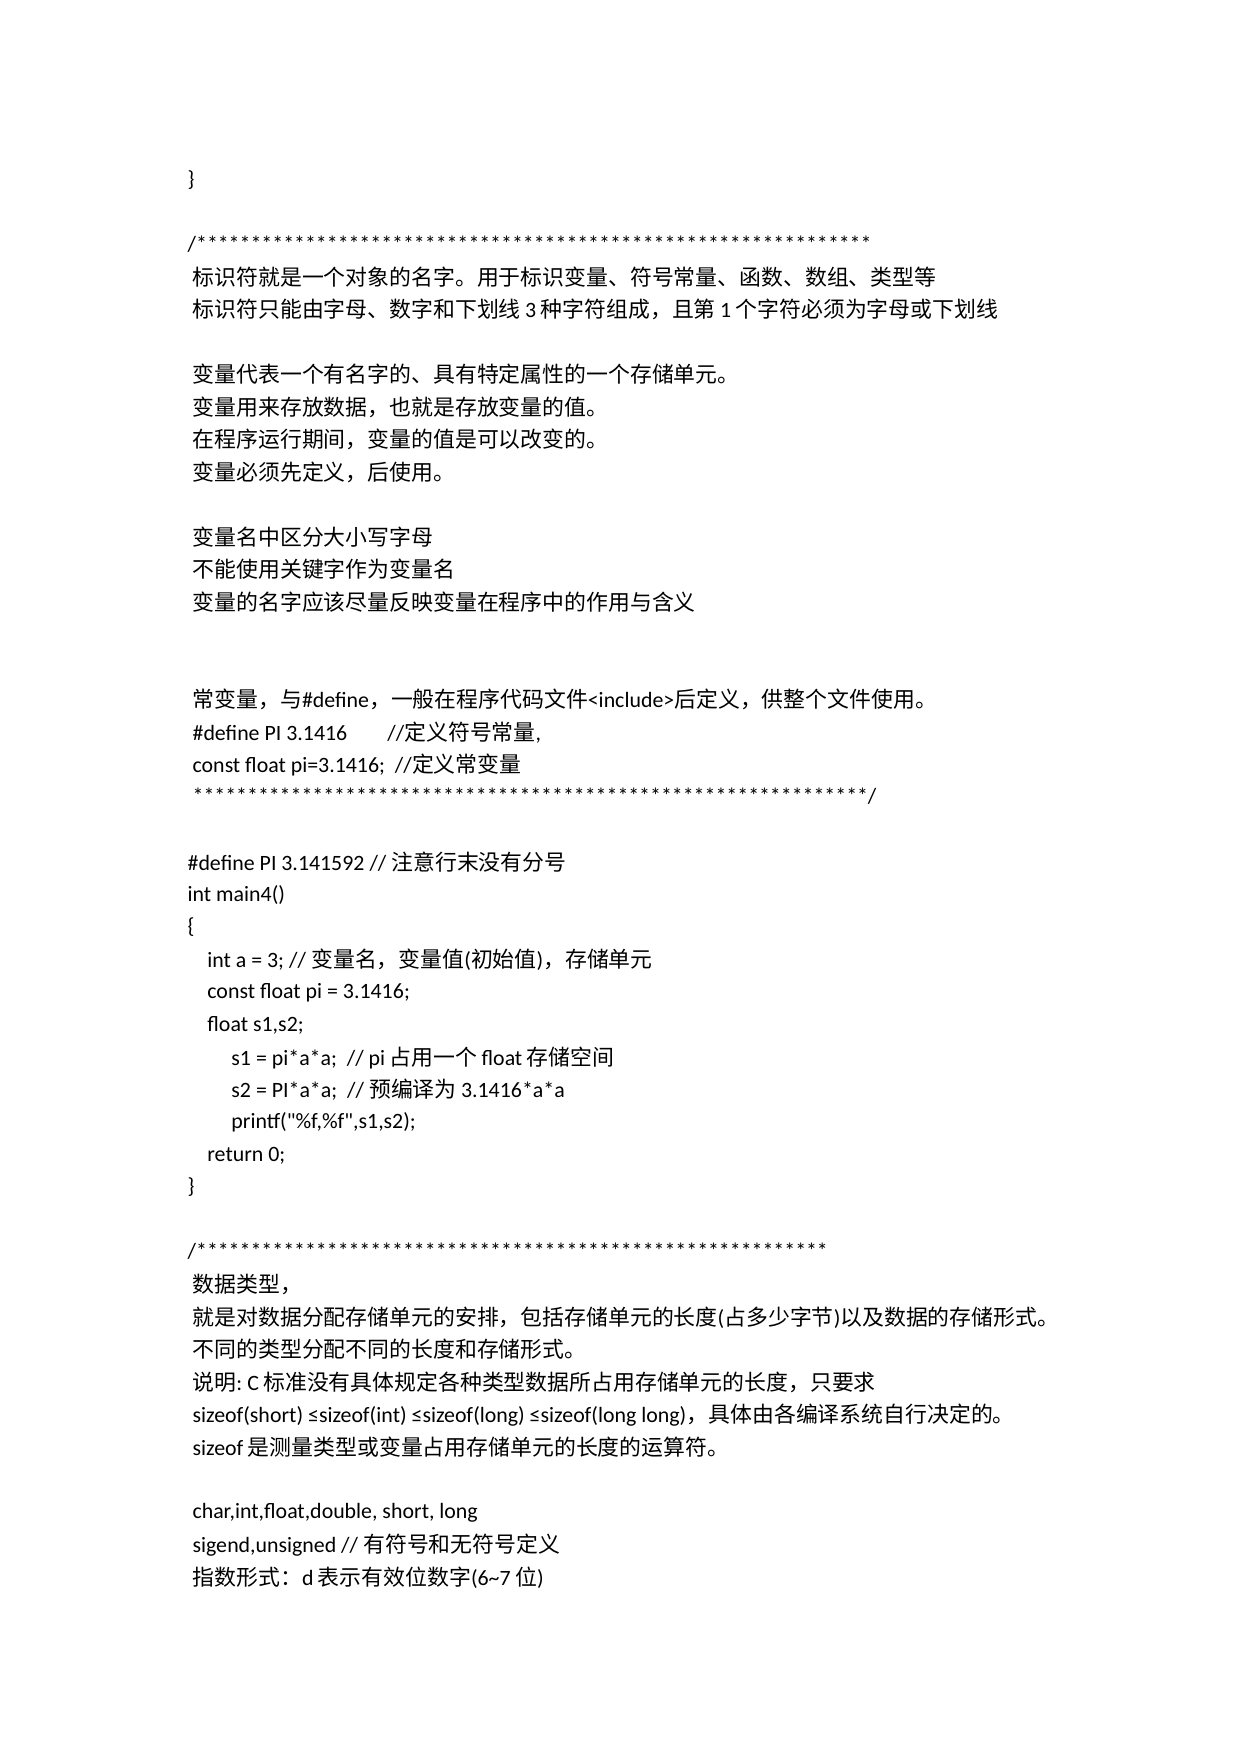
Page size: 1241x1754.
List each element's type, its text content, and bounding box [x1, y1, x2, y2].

text **************************************************************/ [187, 779, 1053, 812]
text 在程序运行期间，变量的值是可以改变的。 [187, 422, 1053, 454]
text 标识符只能由字母、数字和下划线3种字符组成，且第1个字符必须为字母或下划线 [187, 292, 1053, 324]
text 变量代表一个有名字的、具有特定属性的一个存储单元。 [187, 357, 1053, 389]
text printf("%f,%f",s1,s2); [187, 1104, 1053, 1137]
text #define PI 3.1416 //定义符号常量, [187, 714, 1053, 747]
text 常变量，与#define，一般在程序代码文件<include>后定义，供整个文件使用。 [187, 682, 1053, 714]
text } [187, 162, 1053, 194]
text 变量的名字应该尽量反映变量在程序中的作用与含义 [187, 584, 1053, 617]
text /********************************************************** [187, 1234, 1053, 1267]
text 数据类型， [187, 1267, 1053, 1299]
text s2 = PI*a*a; // 预编译为3.1416*a*a [187, 1072, 1053, 1104]
text #define PI 3.141592 // 注意行末没有分号 [187, 844, 1053, 877]
text 变量名中区分大小写字母 [187, 519, 1053, 552]
text 不同的类型分配不同的长度和存储形式。 [187, 1332, 1053, 1364]
text int a = 3; // 变量名，变量值(初始值)，存储单元 [187, 942, 1053, 974]
text const float pi = 3.1416; [187, 974, 1053, 1007]
text const float pi=3.1416; //定义常变量 [187, 747, 1053, 779]
text float s1,s2; [187, 1007, 1053, 1039]
text 不能使用关键字作为变量名 [187, 552, 1053, 584]
text sizeof(short) ≤sizeof(int) ≤sizeof(long) ≤sizeof(long long)，具体由各编译系统自行决定的。 [187, 1397, 1053, 1429]
text int main4() [187, 877, 1053, 909]
text 说明: C标准没有具体规定各种类型数据所占用存储单元的长度，只要求 [187, 1364, 1053, 1397]
text s1 = pi*a*a; // pi占用一个float存储空间 [187, 1039, 1053, 1072]
text 指数形式：d表示有效位数字(6~7位) [187, 1559, 1053, 1592]
text 变量必须先定义，后使用。 [187, 454, 1053, 487]
text return 0; [187, 1137, 1053, 1169]
text 变量用来存放数据，也就是存放变量的值。 [187, 389, 1053, 422]
text 就是对数据分配存储单元的安排，包括存储单元的长度(占多少字节)以及数据的存储形式。 [187, 1299, 1053, 1332]
text sizeof是测量类型或变量占用存储单元的长度的运算符。 [187, 1429, 1053, 1462]
text char,int,float,double, short, long [187, 1494, 1053, 1527]
text /************************************************************** [187, 227, 1053, 259]
text 标识符就是一个对象的名字。用于标识变量、符号常量、函数、数组、类型等 [187, 259, 1053, 292]
text { [187, 909, 1053, 942]
text } [187, 1169, 1053, 1202]
text sigend,unsigned // 有符号和无符号定义 [187, 1527, 1053, 1559]
